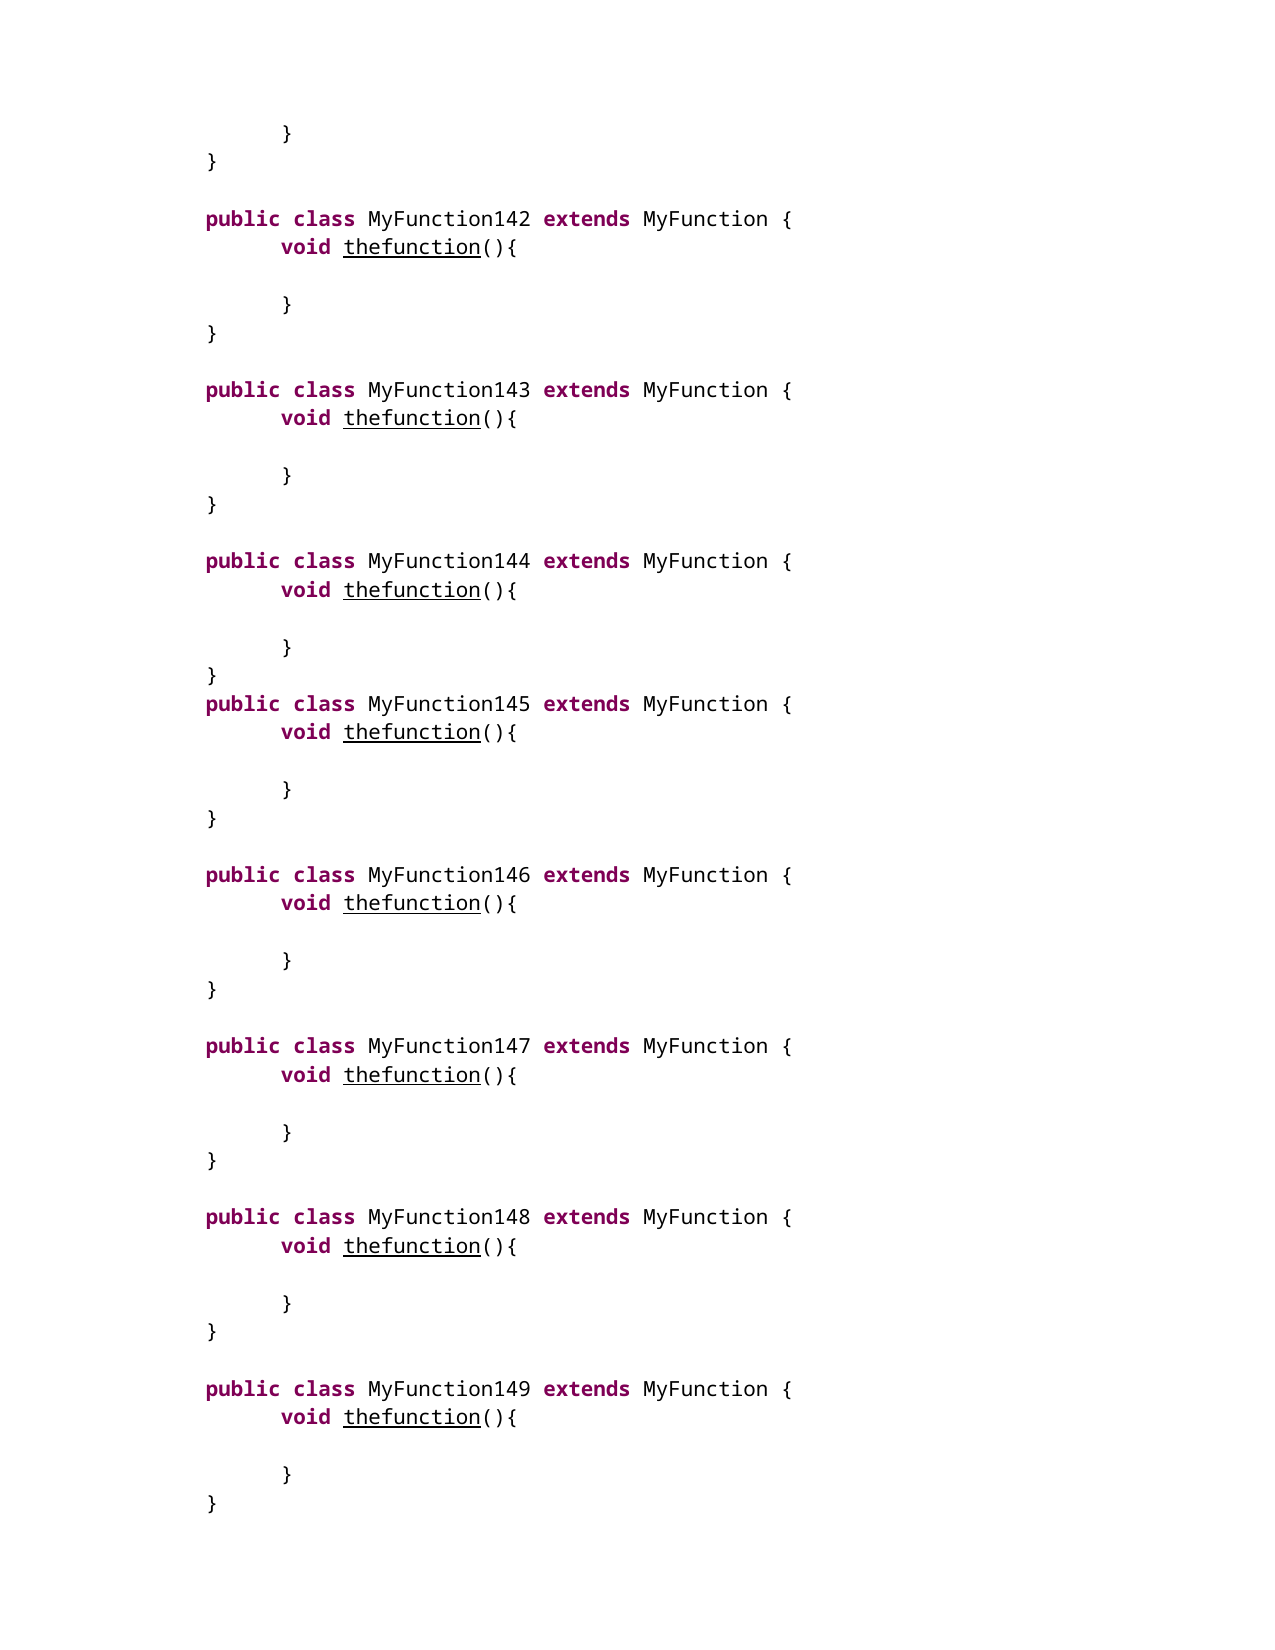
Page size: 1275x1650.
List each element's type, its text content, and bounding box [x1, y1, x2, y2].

text } [118, 632, 1157, 660]
text void thefunction(){ [118, 1231, 1157, 1259]
text } [118, 461, 1157, 489]
text } [118, 1145, 1157, 1174]
text } [118, 946, 1157, 974]
text void thefunction(){ [118, 1402, 1157, 1431]
text public class MyFunction147 extends MyFunction { [118, 1031, 1157, 1060]
text public class MyFunction146 extends MyFunction { [118, 860, 1157, 888]
text void thefunction(){ [118, 888, 1157, 917]
text void thefunction(){ [118, 575, 1157, 603]
text public class MyFunction149 extends MyFunction { [118, 1374, 1157, 1402]
text public class MyFunction142 extends MyFunction { [118, 204, 1157, 232]
text void thefunction(){ [118, 717, 1157, 746]
text void thefunction(){ [118, 403, 1157, 432]
text } [118, 147, 1157, 175]
text public class MyFunction148 extends MyFunction { [118, 1202, 1157, 1231]
text } [118, 318, 1157, 346]
text } [118, 1288, 1157, 1317]
text public class MyFunction143 extends MyFunction { [118, 375, 1157, 403]
text public class MyFunction144 extends MyFunction { [118, 546, 1157, 575]
text } [118, 118, 1157, 147]
text void thefunction(){ [118, 232, 1157, 261]
text } [118, 774, 1157, 803]
text void thefunction(){ [118, 1060, 1157, 1088]
text } [118, 1317, 1157, 1345]
text } [118, 1459, 1157, 1488]
text } [118, 1488, 1157, 1516]
text } [118, 489, 1157, 517]
text } [118, 803, 1157, 831]
text } [118, 974, 1157, 1002]
text } [118, 660, 1157, 689]
text } [118, 1117, 1157, 1145]
text } [118, 289, 1157, 318]
text public class MyFunction145 extends MyFunction { [118, 689, 1157, 717]
